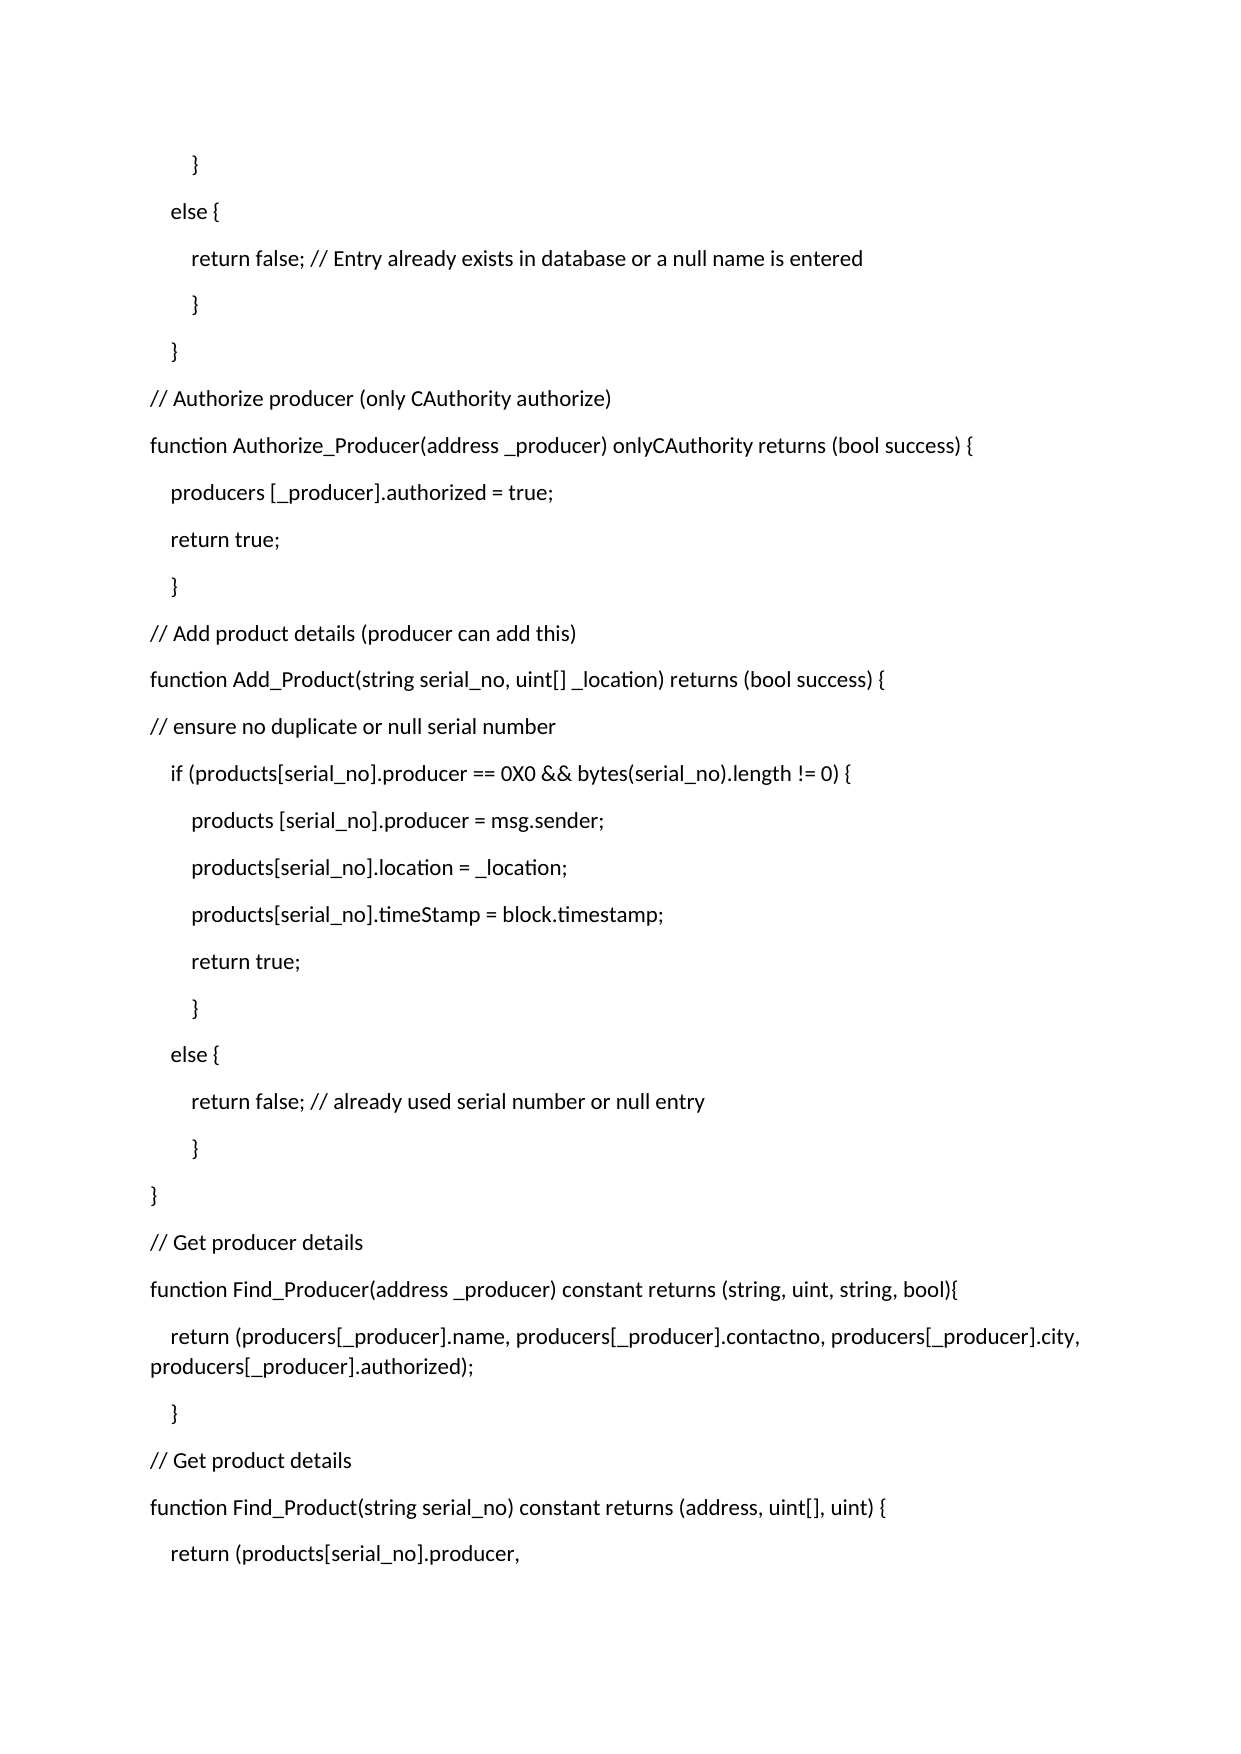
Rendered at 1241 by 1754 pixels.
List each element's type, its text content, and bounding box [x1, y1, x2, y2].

text return (products[serial_no].producer, [150, 1539, 1090, 1568]
text products[serial_no].location = _location; [150, 853, 1090, 881]
text // ensure no duplicate or null serial number [150, 712, 1090, 741]
text } [150, 1399, 1090, 1427]
text function Find_Producer(address _producer) constant returns (string, uint, string, bool){ [150, 1275, 1090, 1303]
text } [150, 337, 1090, 366]
text return true; [150, 947, 1090, 975]
text function Authorize_Producer(address _producer) onlyCAuthority returns (bool success) { [150, 431, 1090, 459]
text if (products[serial_no].producer == 0X0 && bytes(serial_no).length != 0) { [150, 759, 1090, 787]
text products[serial_no].timeStamp = block.timestamp; [150, 900, 1090, 928]
text return false; // Entry already exists in database or a null name is entered [150, 244, 1090, 272]
text } [150, 291, 1090, 319]
text } [150, 150, 1090, 178]
text return (producers[_producer].name, producers[_producer].contactno, producers[_producer].city, producers[_producer].authorized); [150, 1322, 1090, 1380]
text // Add product details (producer can add this) [150, 619, 1090, 647]
text } [150, 1134, 1090, 1162]
text else { [150, 1041, 1090, 1069]
text producers [_producer].authorized = true; [150, 478, 1090, 506]
text products [serial_no].producer = msg.sender; [150, 806, 1090, 834]
text // Get producer details [150, 1228, 1090, 1256]
text function Find_Product(string serial_no) constant returns (address, uint[], uint) { [150, 1493, 1090, 1521]
text return true; [150, 525, 1090, 553]
text // Authorize producer (only CAuthority authorize) [150, 384, 1090, 412]
text else { [150, 197, 1090, 225]
text return false; // already used serial number or null entry [150, 1087, 1090, 1116]
text } [150, 994, 1090, 1022]
text // Get product details [150, 1446, 1090, 1474]
text } [150, 572, 1090, 600]
text function Add_Product(string serial_no, uint[] _location) returns (bool success) { [150, 666, 1090, 694]
text } [150, 1181, 1090, 1209]
